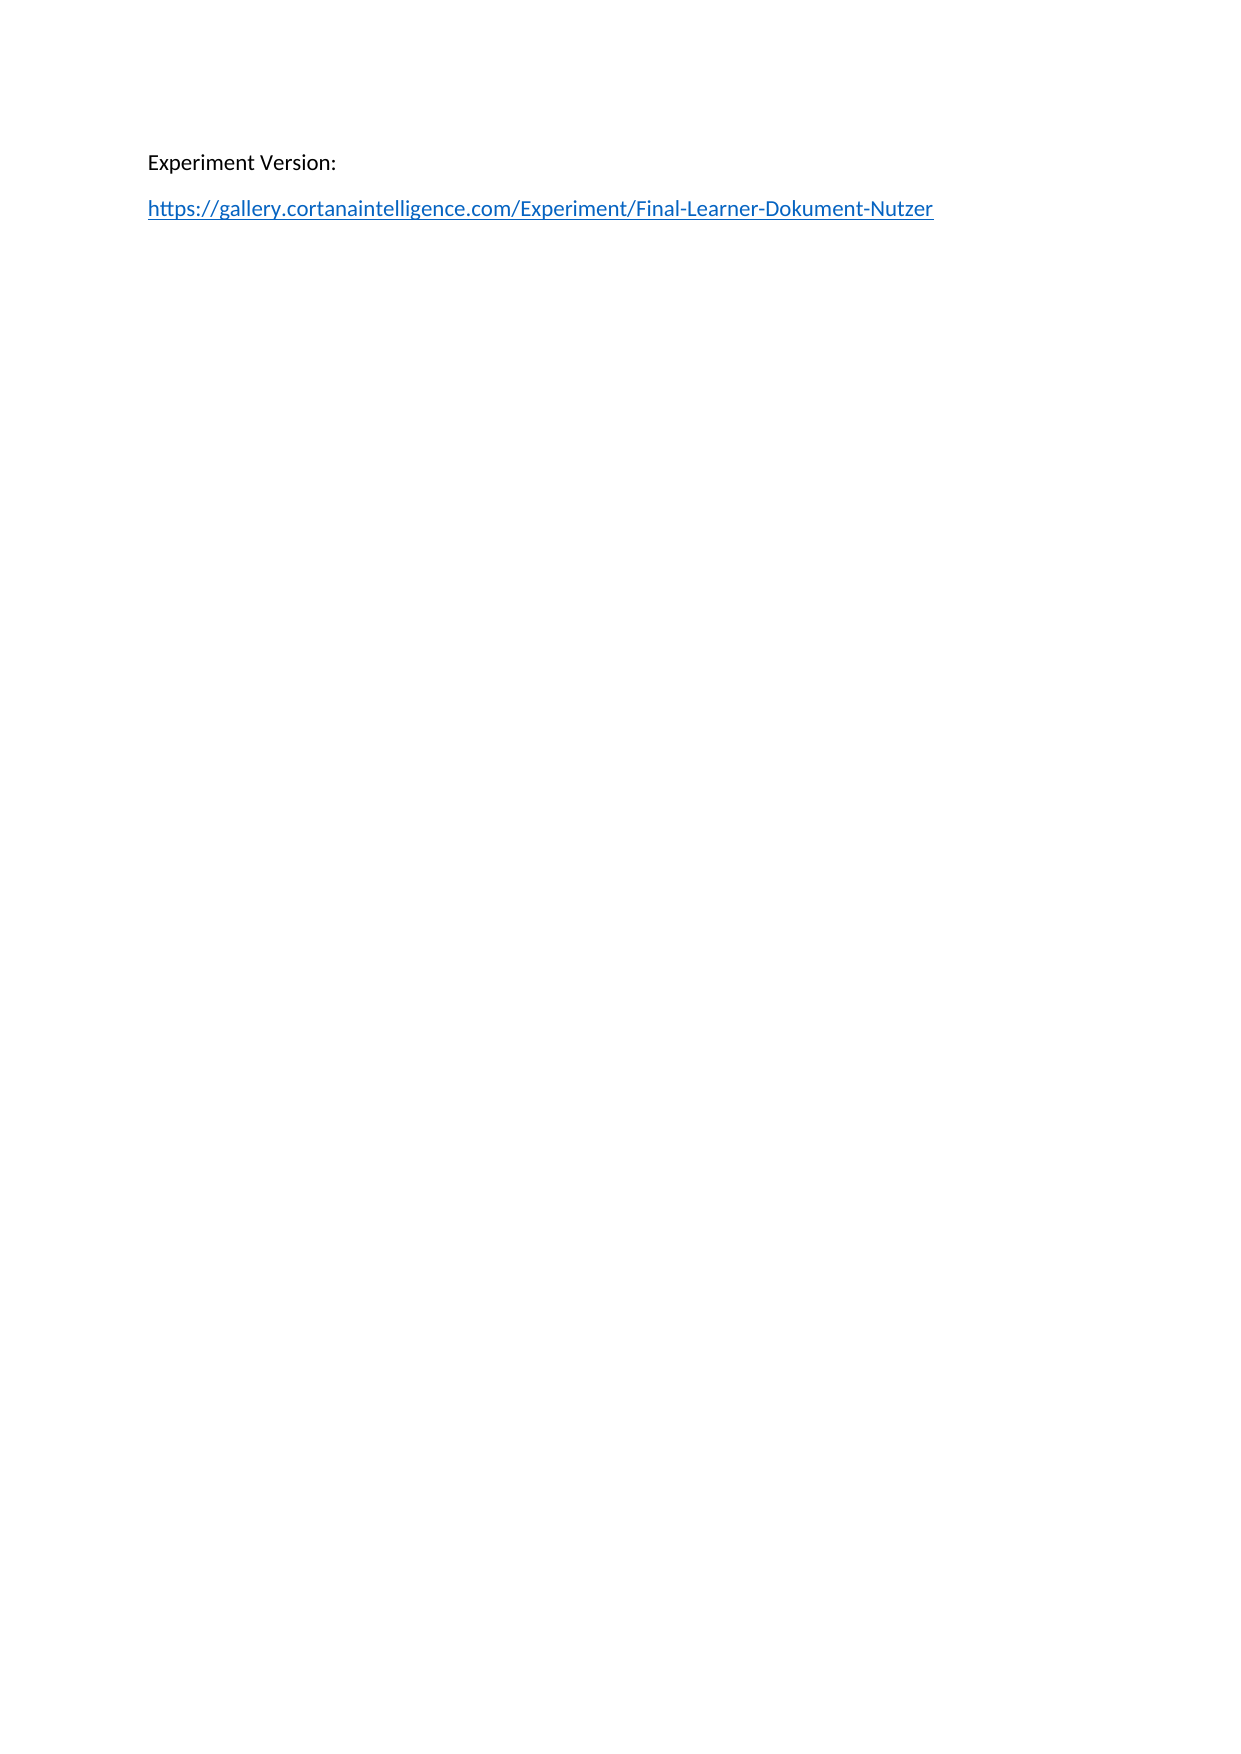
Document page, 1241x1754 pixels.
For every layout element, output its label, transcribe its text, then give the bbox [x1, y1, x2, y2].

text Experiment Version: [148, 148, 1093, 176]
text https://gallery.cortanaintelligence.com/Experiment/Final-Learner-Dokument-Nutzer [148, 194, 1093, 222]
